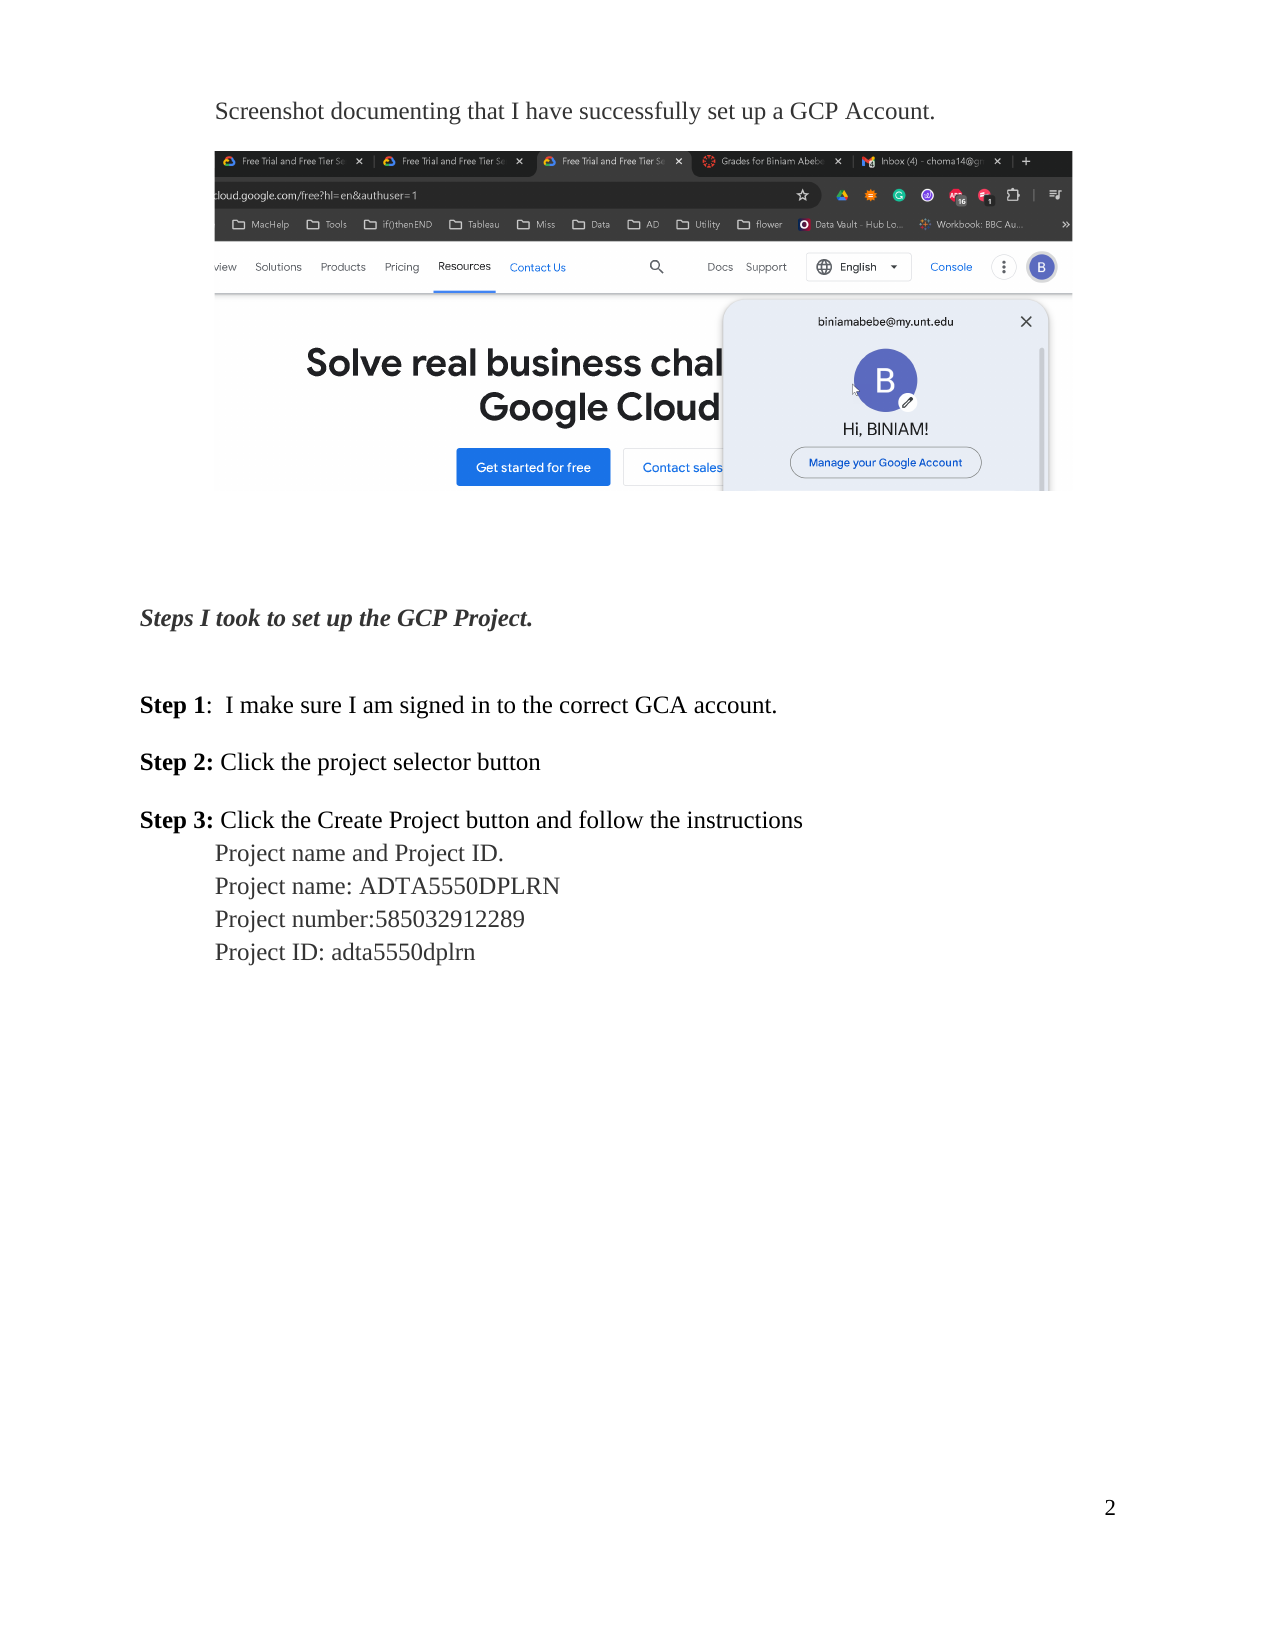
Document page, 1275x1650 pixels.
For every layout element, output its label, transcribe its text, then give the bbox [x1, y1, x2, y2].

text Step 1: I make sure I am signed in to the correct GCA account. [213, 690, 1116, 719]
picture [214, 151, 1073, 491]
text Step 2: Click the project selector button [139, 747, 1116, 776]
text Project name and Project ID. Project name: ADTA5550DPLRN Project number:585032912289 Project ID: adta5550dplrn [214, 838, 1116, 999]
text Steps I took to set up the GCP Project. [139, 546, 1116, 632]
text Step 3: Click the Create Project button and follow the instructions [214, 805, 1116, 834]
